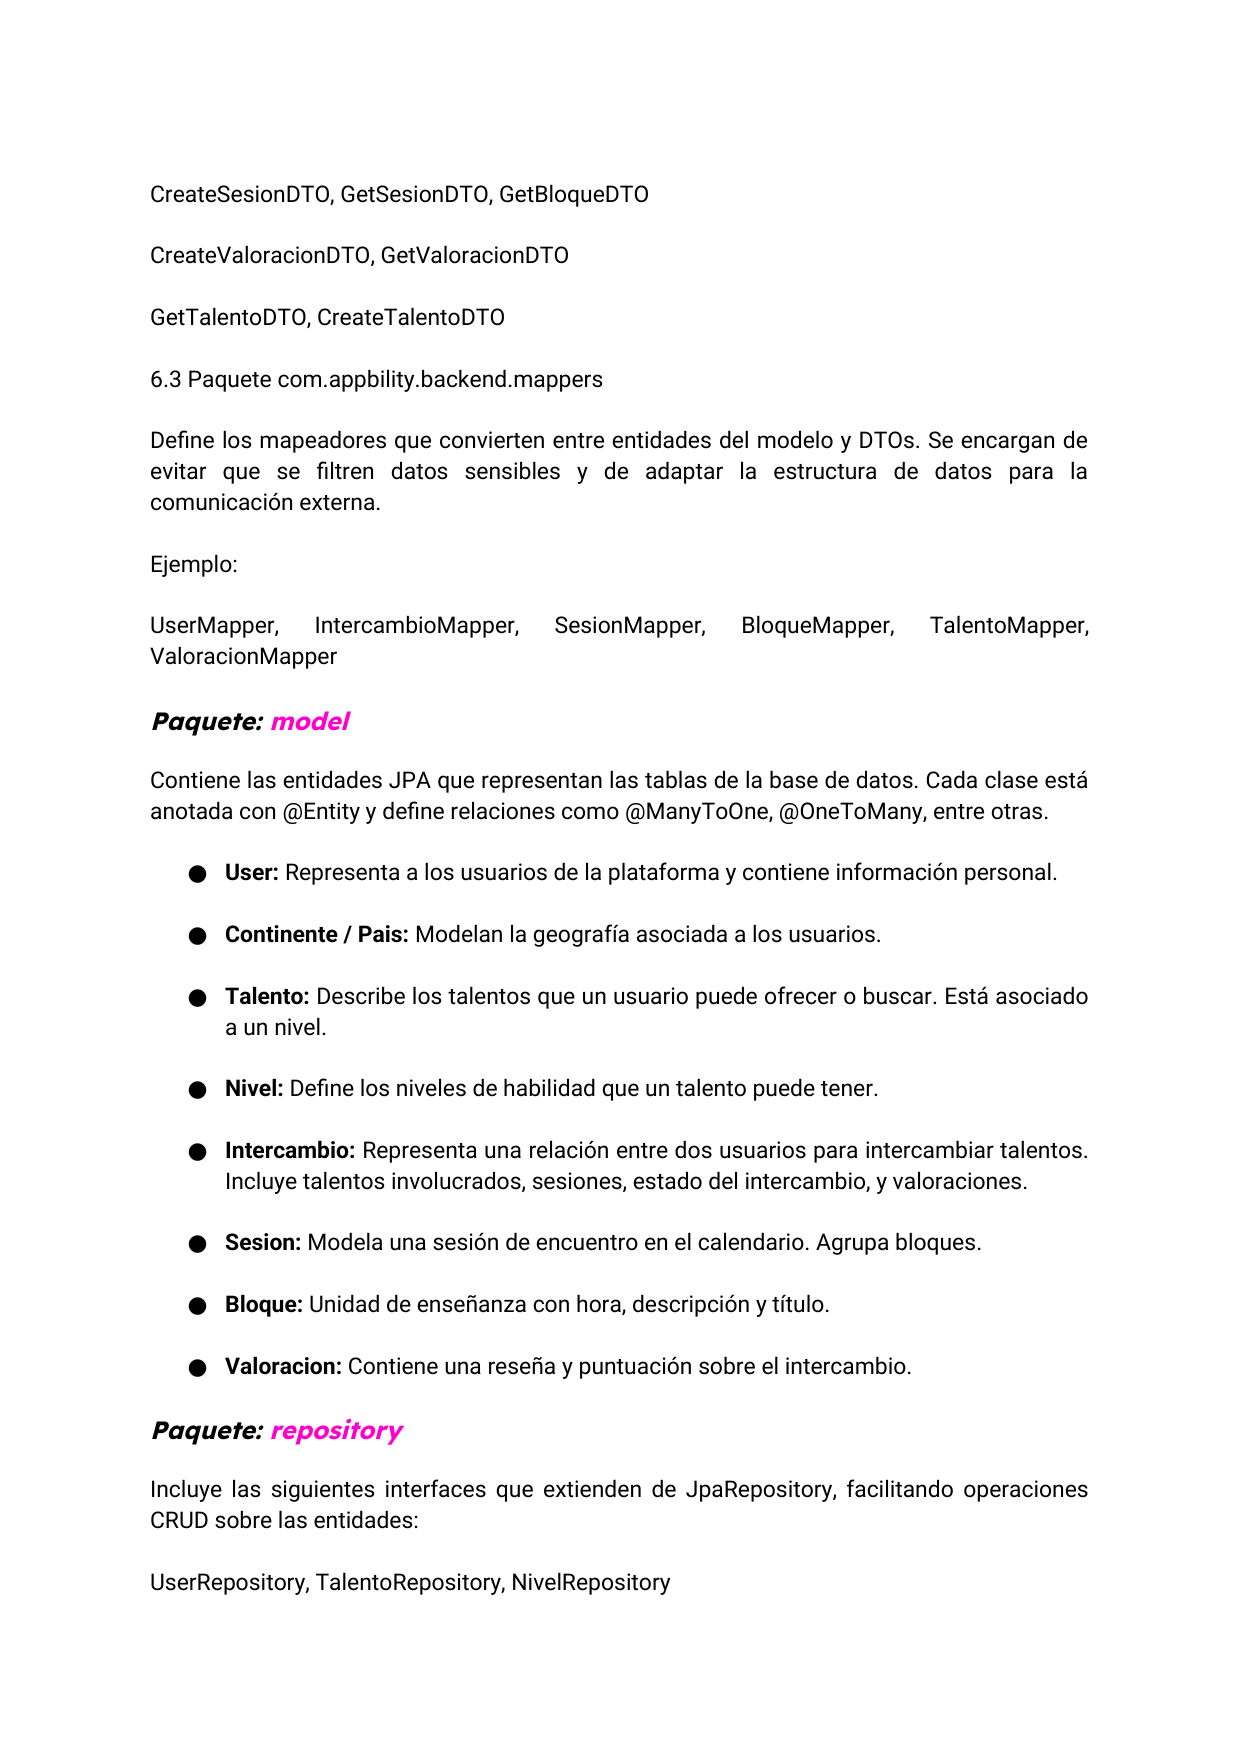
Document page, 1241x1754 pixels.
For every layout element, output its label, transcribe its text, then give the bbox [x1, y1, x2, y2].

text 6.3 Paquete com.appbility.backend.mappers [150, 366, 1090, 393]
text CreateValoracionDTO, GetValoracionDTO [150, 242, 1090, 269]
list Bloque: Unidad de enseñanza con hora, descripción y título. [187, 1291, 1090, 1318]
list Intercambio: Representa una relación entre dos usuarios para intercambiar talentos. Incluye talentos involucrados, sesiones, estado del intercambio, y valoraciones. [187, 1137, 1090, 1195]
subtitle Paquete: repository [150, 1414, 1090, 1446]
list Valoracion: Contiene una reseña y puntuación sobre el intercambio. [187, 1353, 1090, 1380]
text Incluye las siguientes interfaces que extienden de JpaRepository, facilitando operaciones CRUD sobre las entidades: [150, 1477, 1090, 1534]
text CreateSesionDTO, GetSesionDTO, GetBloqueDTO [150, 181, 1090, 208]
list Sesion: Modela una sesión de encuentro en el calendario. Agrupa bloques. [187, 1229, 1090, 1256]
list User: Representa a los usuarios de la plataforma y contiene información personal. [187, 859, 1090, 886]
text Define los mapeadores que convierten entre entidades del modelo y DTOs. Se encargan de evitar que se filtren datos sensibles y de adaptar la estructura de datos para la comunicación externa. [150, 427, 1090, 516]
list Nivel: Define los niveles de habilidad que un talento puede tener. [187, 1075, 1090, 1102]
text Contiene las entidades JPA que representan las tablas de la base de datos. Cada clase está anotada con @Entity y define relaciones como @ManyToOne, @OneToMany, entre otras. [150, 767, 1090, 825]
text Ejemplo: [150, 551, 1090, 578]
list Talento: Describe los talentos que un usuario puede ofrecer o buscar. Está asociado a un nivel. [187, 983, 1090, 1041]
text UserRepository, TalentoRepository, NivelRepository [150, 1569, 1090, 1596]
subtitle Paquete: model [150, 705, 1090, 736]
text GetTalentoDTO, CreateTalentoDTO [150, 304, 1090, 331]
list Continente / Pais: Modelan la geografía asociada a los usuarios. [187, 921, 1090, 948]
text UserMapper, IntercambioMapper, SesionMapper, BloqueMapper, TalentoMapper, ValoracionMapper [150, 612, 1090, 670]
